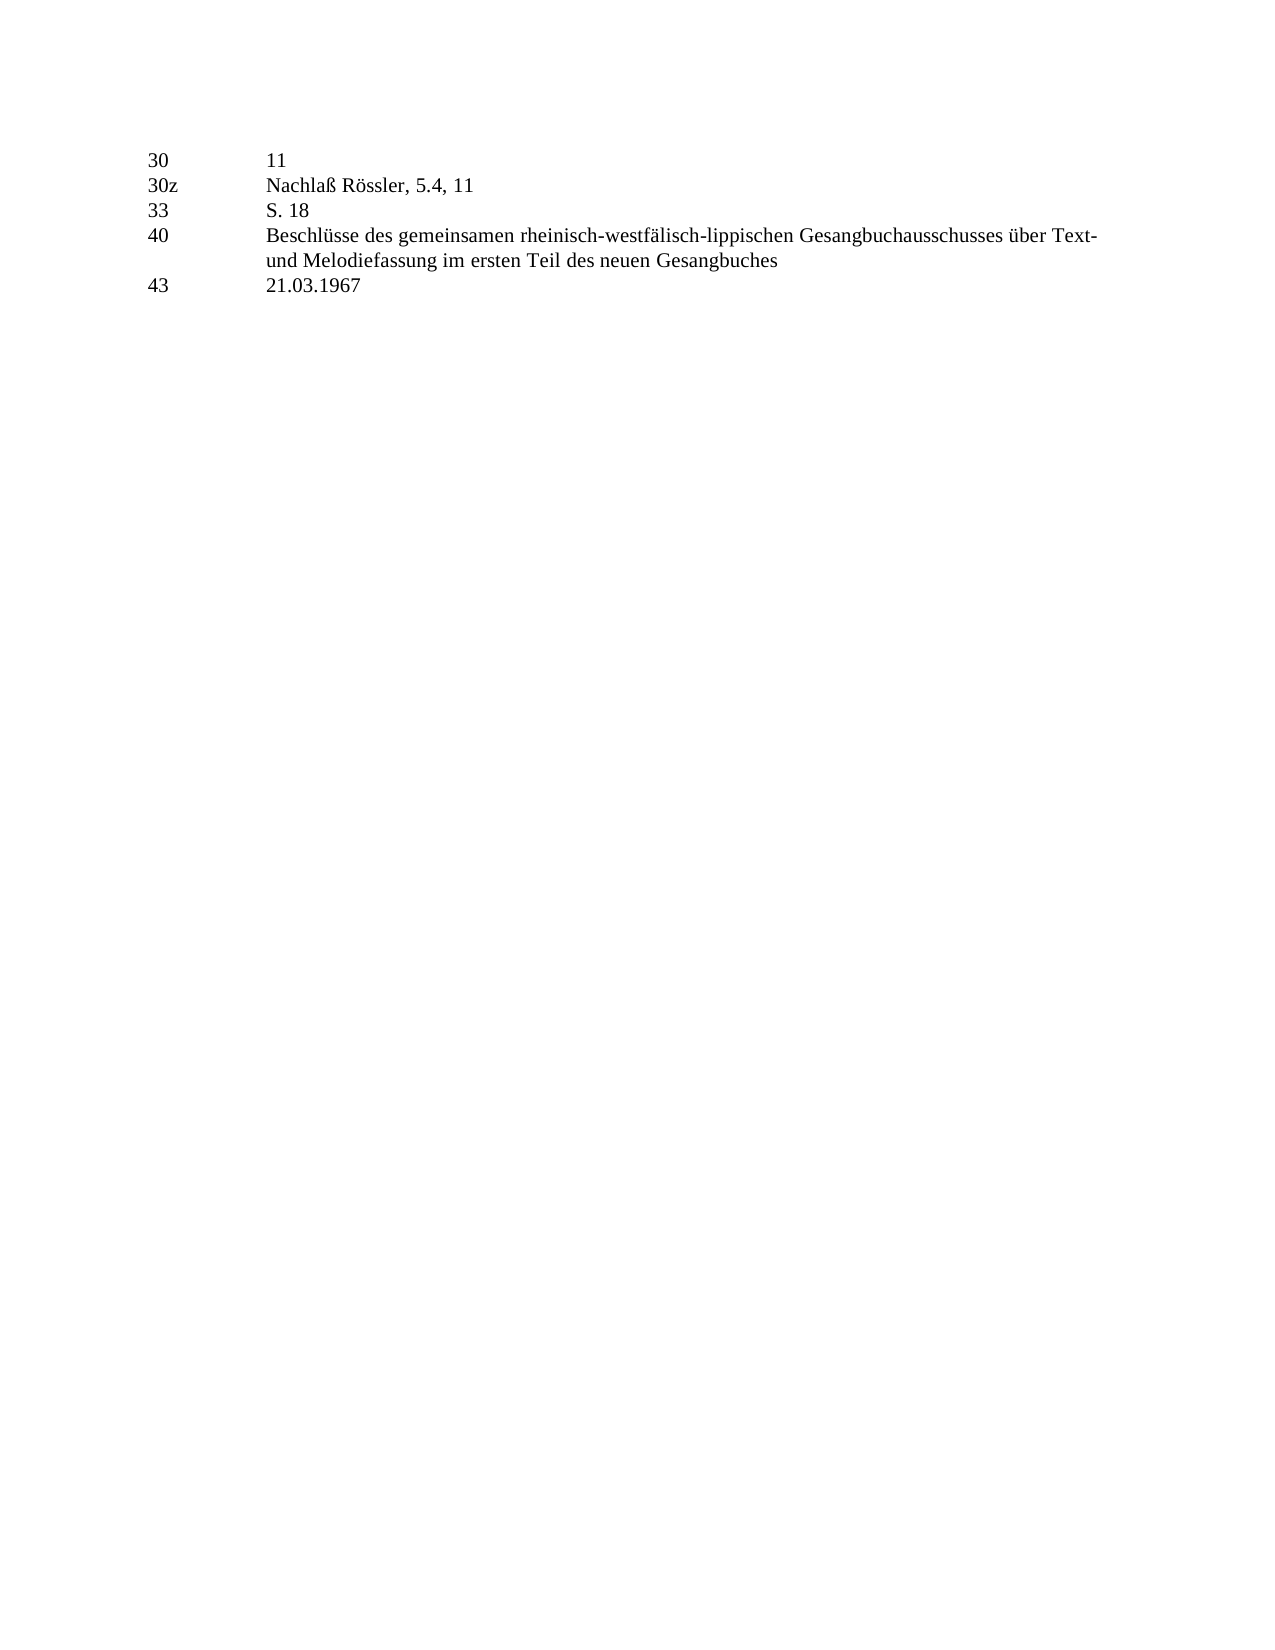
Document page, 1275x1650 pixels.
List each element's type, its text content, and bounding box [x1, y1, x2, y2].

text 33 S. 18 [148, 198, 1127, 223]
text 43 21.03.1967 [148, 273, 1127, 298]
text 30 11 [148, 148, 1127, 173]
text 30z Nachlaß Rössler, 5.4, 11 [148, 173, 1127, 198]
text 40 Beschlüsse des gemeinsamen s[2{o[rheinisch]o-o[westfälisch]o-o[lippisch]o}en 1{Gesangbuchausschuss}]ses über Text- und Melodiefassung im ersten Teil des neuen s[Gesangbuch]ses [148, 223, 1127, 273]
